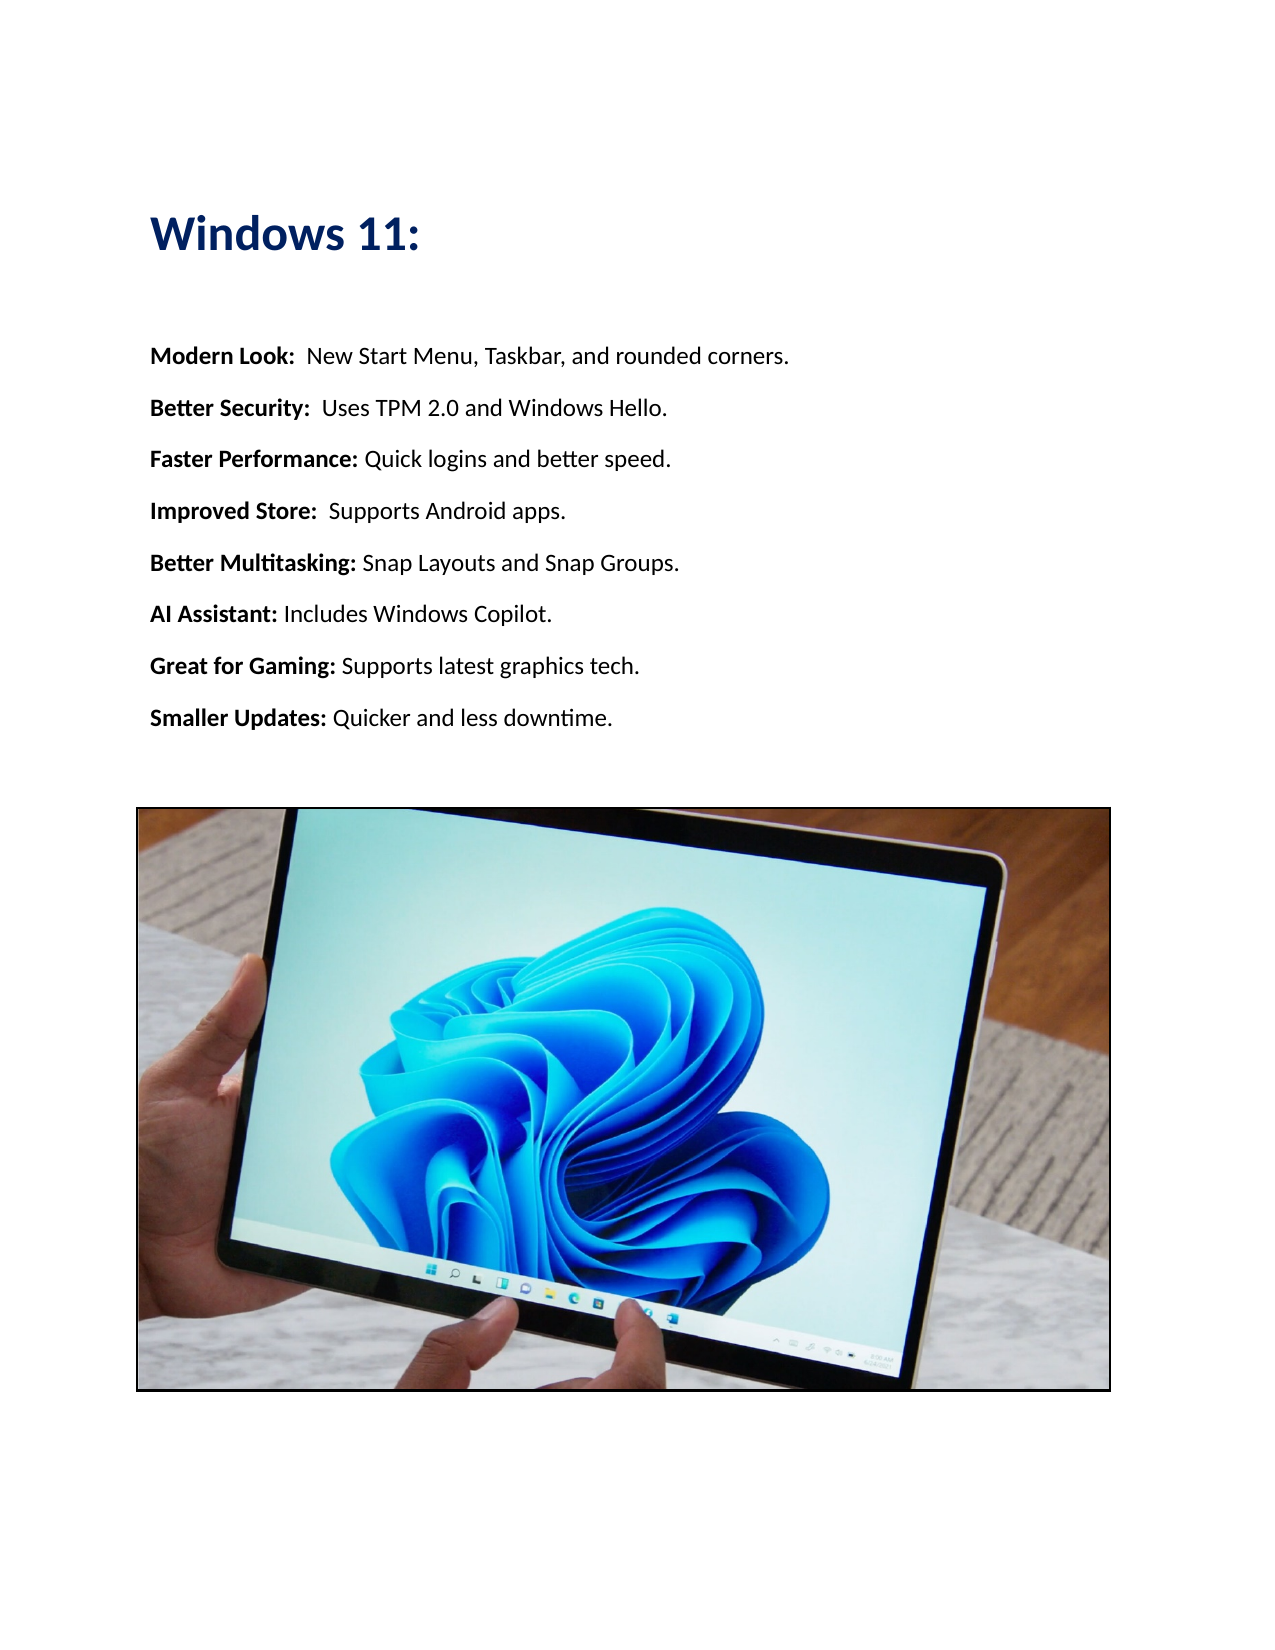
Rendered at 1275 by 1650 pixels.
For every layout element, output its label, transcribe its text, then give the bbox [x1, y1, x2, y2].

picture [138, 809, 1109, 1389]
text Modern Look: New Start Menu, Taskbar, and rounded corners. [150, 340, 1125, 371]
text Better Multitasking: Snap Layouts and Snap Groups. [150, 547, 1125, 577]
text AI Assistant: Includes Windows Copilot. [150, 598, 1125, 629]
text Improved Store: Supports Android apps. [150, 495, 1125, 526]
text Better Security: Uses TPM 2.0 and Windows Hello. [150, 392, 1125, 422]
text Windows 11: [150, 202, 1125, 263]
text Great for Gaming: Supports latest graphics tech. [150, 650, 1125, 681]
text Smaller Updates: Quicker and less downtime. [150, 702, 1125, 732]
text Faster Performance: Quick logins and better speed. [150, 443, 1125, 474]
